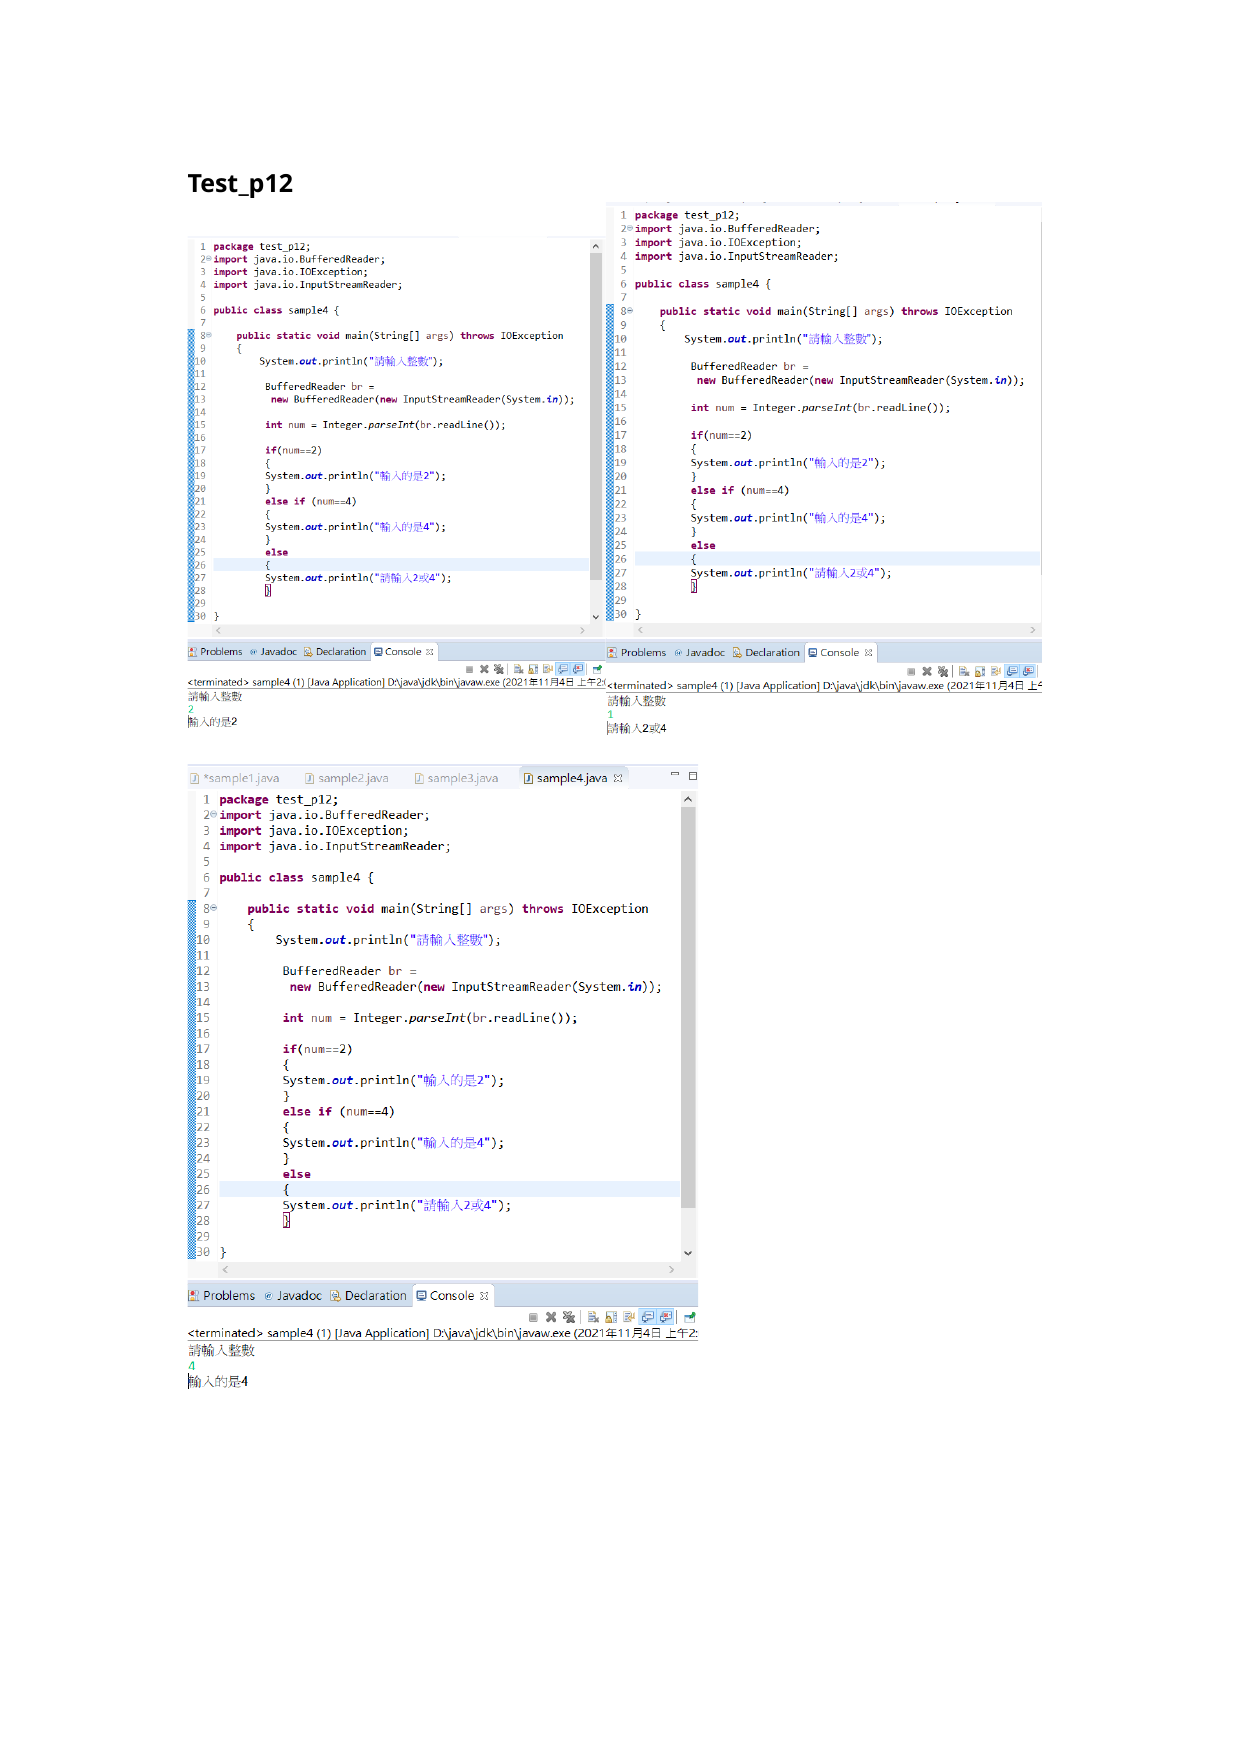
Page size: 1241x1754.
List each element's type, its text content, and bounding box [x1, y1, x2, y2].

picture [187, 202, 1042, 744]
text Test_p12 [187, 164, 1053, 202]
picture [187, 764, 699, 1411]
